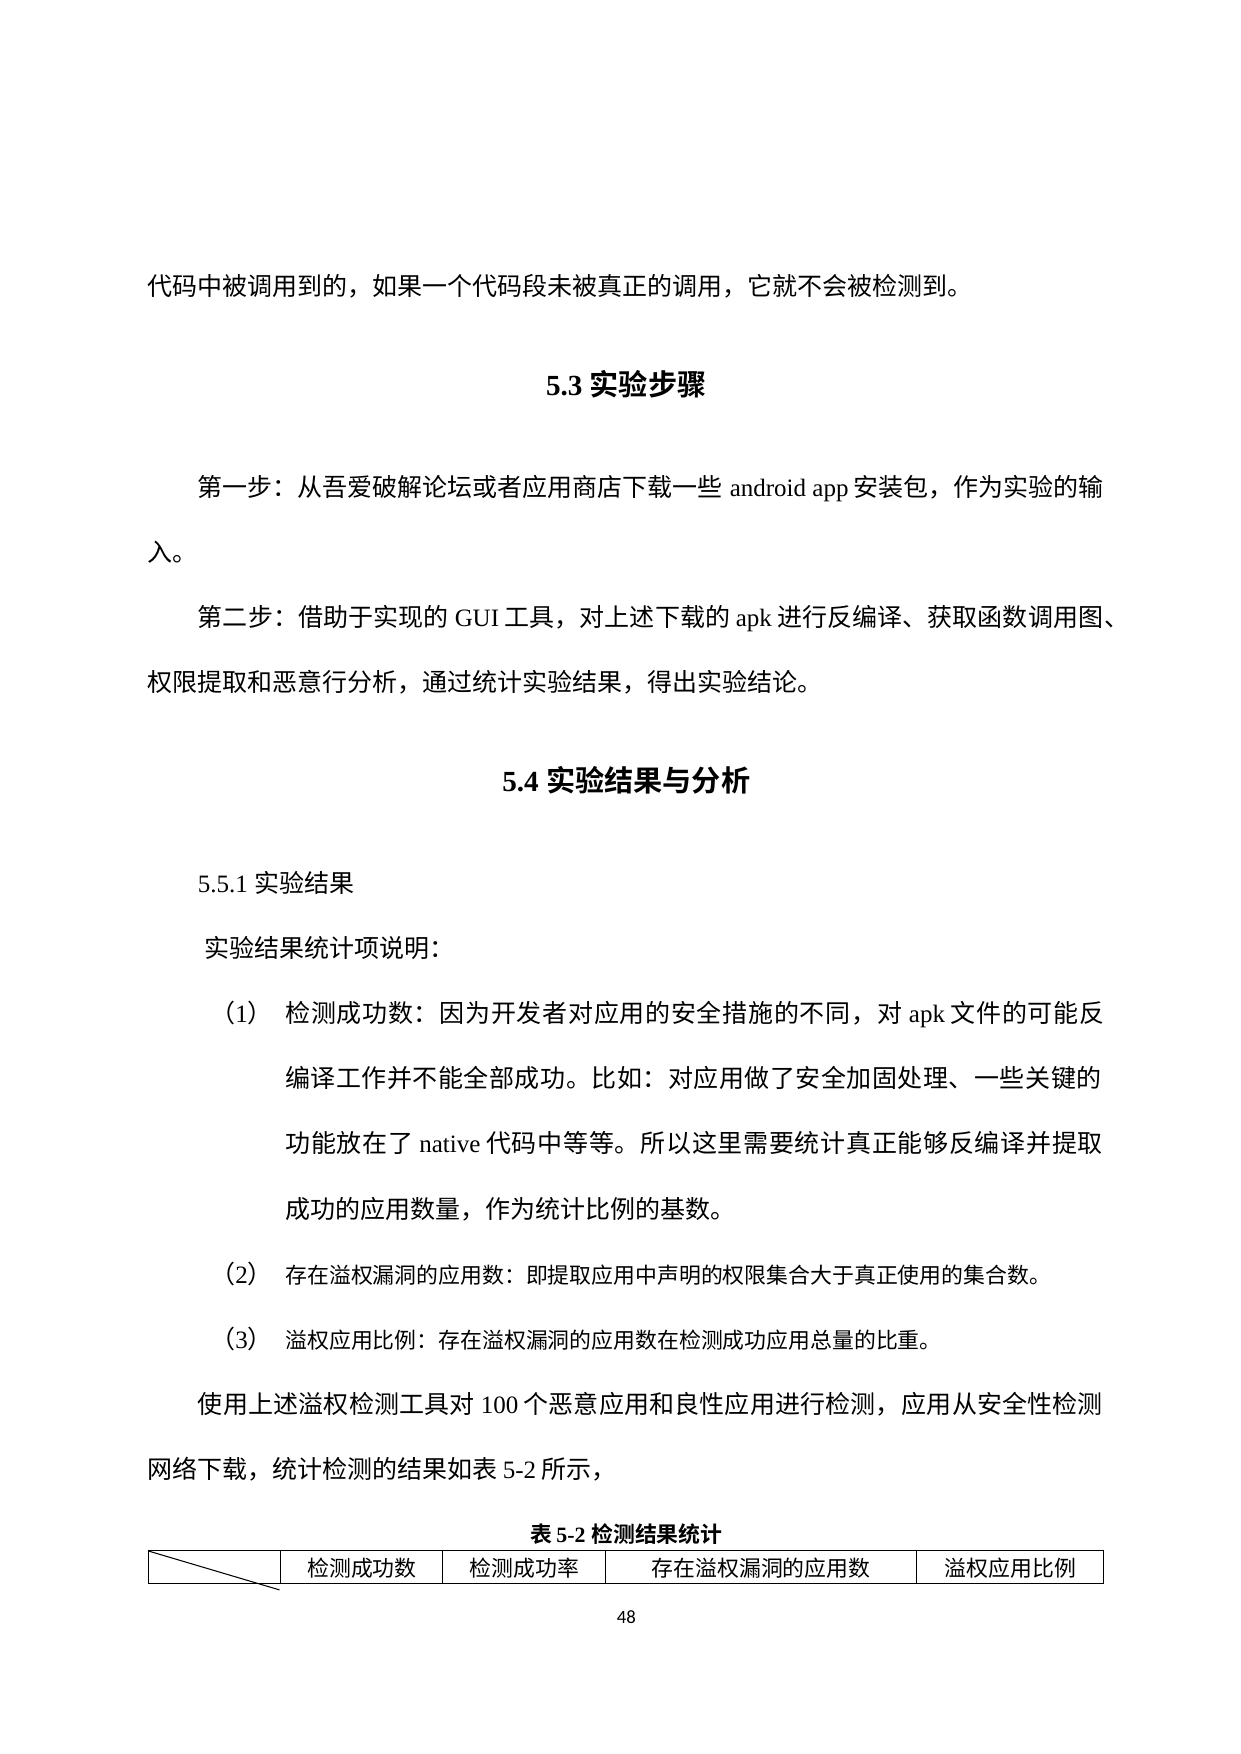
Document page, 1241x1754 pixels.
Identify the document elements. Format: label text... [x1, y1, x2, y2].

table_header [149, 1553, 251, 1583]
table_header 溢权应用比例 [917, 1551, 1103, 1583]
table_header 检测成功数 [281, 1551, 442, 1583]
table_header 存在溢权漏洞的应用数 [606, 1551, 916, 1583]
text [148, 252, 1104, 317]
text 第一步：从吾爱破解论坛或者应用商店下载一些android app安装包，作为实验的输入。 [148, 452, 1104, 583]
text 使用上述溢权检测工具对100个恶意应用和良性应用进行检测，应用从安全性检测网络下载，统计检测的结果如表5-2所示， [148, 1370, 1104, 1501]
text 5.4 实验结果与分析 [148, 746, 1104, 811]
table_header [154, 1551, 280, 1583]
list 溢权应用比例：存在溢权漏洞的应用数在检测成功应用总量的比重。 [210, 1305, 1104, 1370]
list 检测成功数：因为开发者对应用的安全措施的不同，对apk文件的可能反编译工作并不能全部成功。比如：对应用做了安全加固处理、一些关键的功能放在了native代码中等等。所以这里需要统计真正能够反编译并提取成功的应用数量，作为统计比例的基数。 [210, 979, 1104, 1240]
text 表5-2 检测结果统计 [148, 1517, 1104, 1549]
text 5.5.1 实验结果 [148, 848, 1104, 914]
table_header 检测成功率 [443, 1551, 605, 1583]
text 第二步：借助于实现的GUI工具，对上述下载的apk进行反编译、获取函数调用图、权限提取和恶意行分析，通过统计实验结果，得出实验结论。 [148, 583, 1104, 713]
text 实验结果统计项说明： [148, 914, 1104, 979]
list 存在溢权漏洞的应用数：即提取应用中声明的权限集合大于真正使用的集合数。 [210, 1240, 1104, 1305]
text 5.3 实验步骤 [148, 350, 1104, 415]
